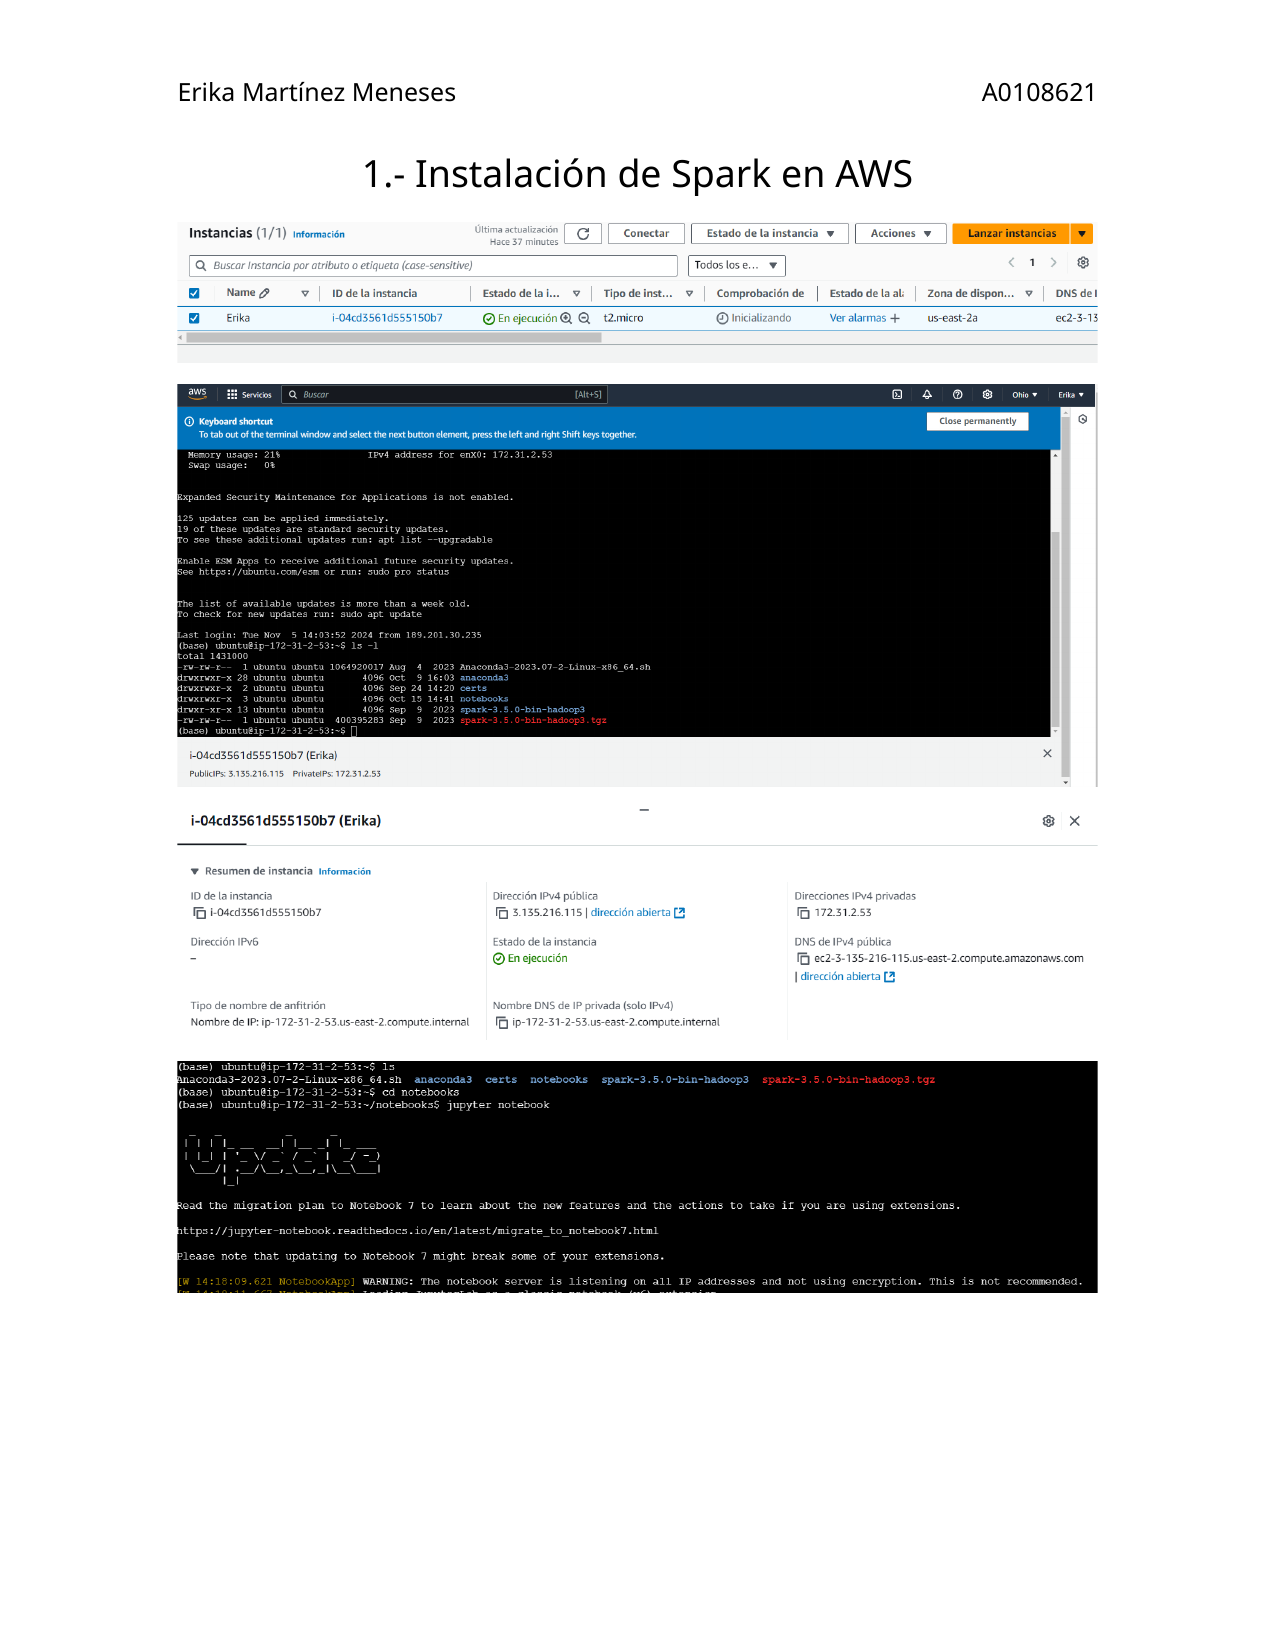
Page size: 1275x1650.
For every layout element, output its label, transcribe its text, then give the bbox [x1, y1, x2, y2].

picture [177, 808, 1098, 1040]
text 1.- Instalación de Spark en AWS [177, 148, 1098, 199]
picture [177, 222, 1098, 363]
picture [177, 1061, 1098, 1293]
picture [177, 384, 1098, 787]
